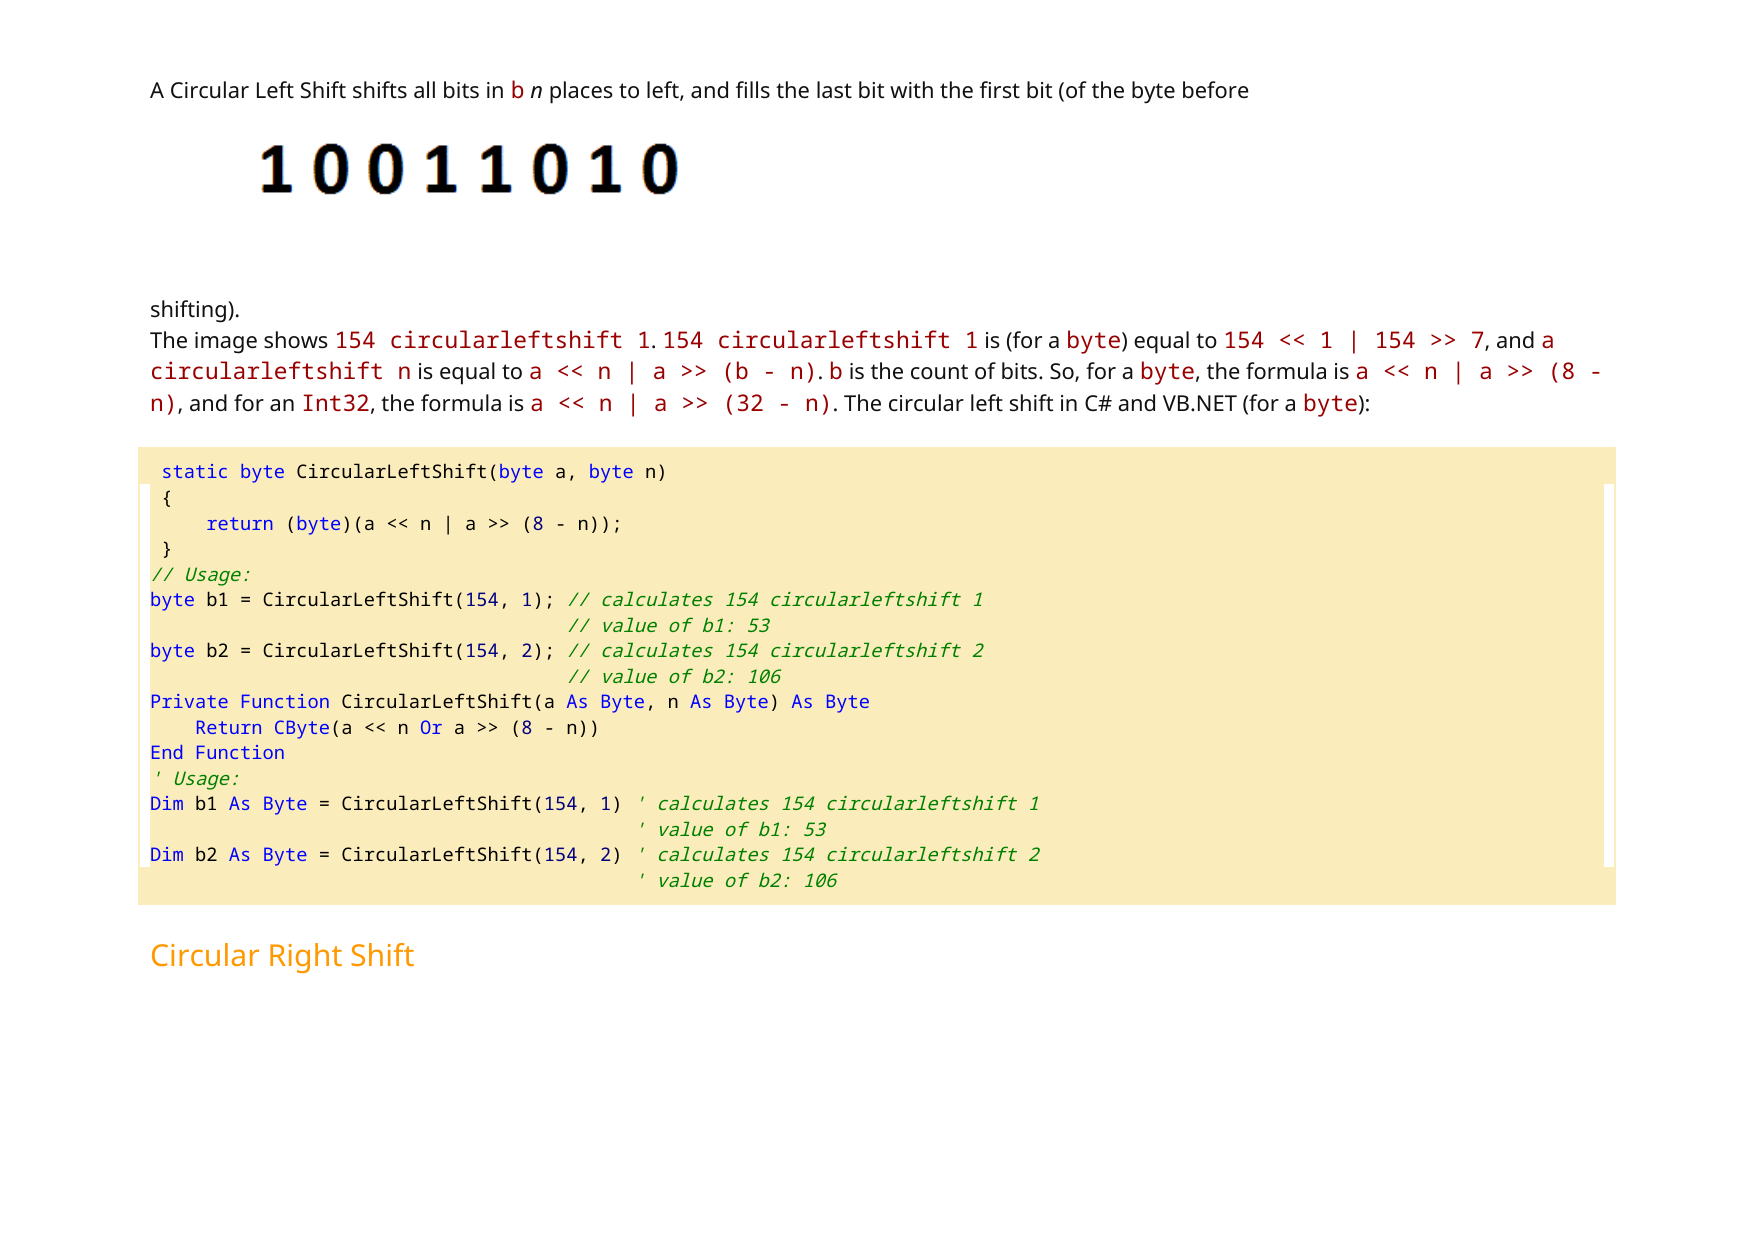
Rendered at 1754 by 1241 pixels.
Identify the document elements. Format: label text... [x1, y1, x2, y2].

text } [150, 535, 1604, 561]
text { [150, 484, 1604, 510]
text A Circular Left Shift shifts all bits in b n places to left, and fills the last bit with the first bit (of the byte before shifting). The image shows 154 circularleftshift 1. 154 circularleftshift 1 is (for a byte) equal to 154 << 1 | 154 >> 7, and a circularleftshift n is equal to a << n | a >> (b - n). b is the count of bits. So, for a byte, the formula is a << n | a >> (8 - n), and for an Int32, the formula is a << n | a >> (32 - n). The circular left shift in C# and VB.NET (for a byte): [150, 74, 1604, 418]
text Circular Right Shift [150, 934, 1604, 975]
text Return CByte(a << n Or a >> (8 - n)) [150, 714, 1604, 739]
text Dim b1 As Byte = CircularLeftShift(154, 1) ' calculates 154 circularleftshift 1 [150, 791, 1604, 816]
text Private Function CircularLeftShift(a As Byte, n As Byte) As Byte [150, 688, 1604, 714]
text ' Usage: [150, 765, 1604, 791]
text End Function [150, 739, 1604, 765]
text byte b2 = CircularLeftShift(154, 2); // calculates 154 circularleftshift 2 [150, 637, 1604, 663]
picture [245, 105, 784, 318]
text static byte CircularLeftShift(byte a, byte n) [140, 448, 1614, 484]
text return (byte)(a << n | a >> (8 - n)); [150, 510, 1604, 535]
text byte b1 = CircularLeftShift(154, 1); // calculates 154 circularleftshift 1 [150, 586, 1604, 612]
text ' value of b2: 106 [140, 855, 1614, 903]
text // Usage: [150, 561, 1604, 586]
text Dim b2 As Byte = CircularLeftShift(154, 2) ' calculates 154 circularleftshift 2 [150, 842, 1604, 855]
text ' value of b1: 53 [150, 816, 1604, 842]
text // value of b1: 53 [150, 612, 1604, 637]
text // value of b2: 106 [150, 663, 1604, 688]
